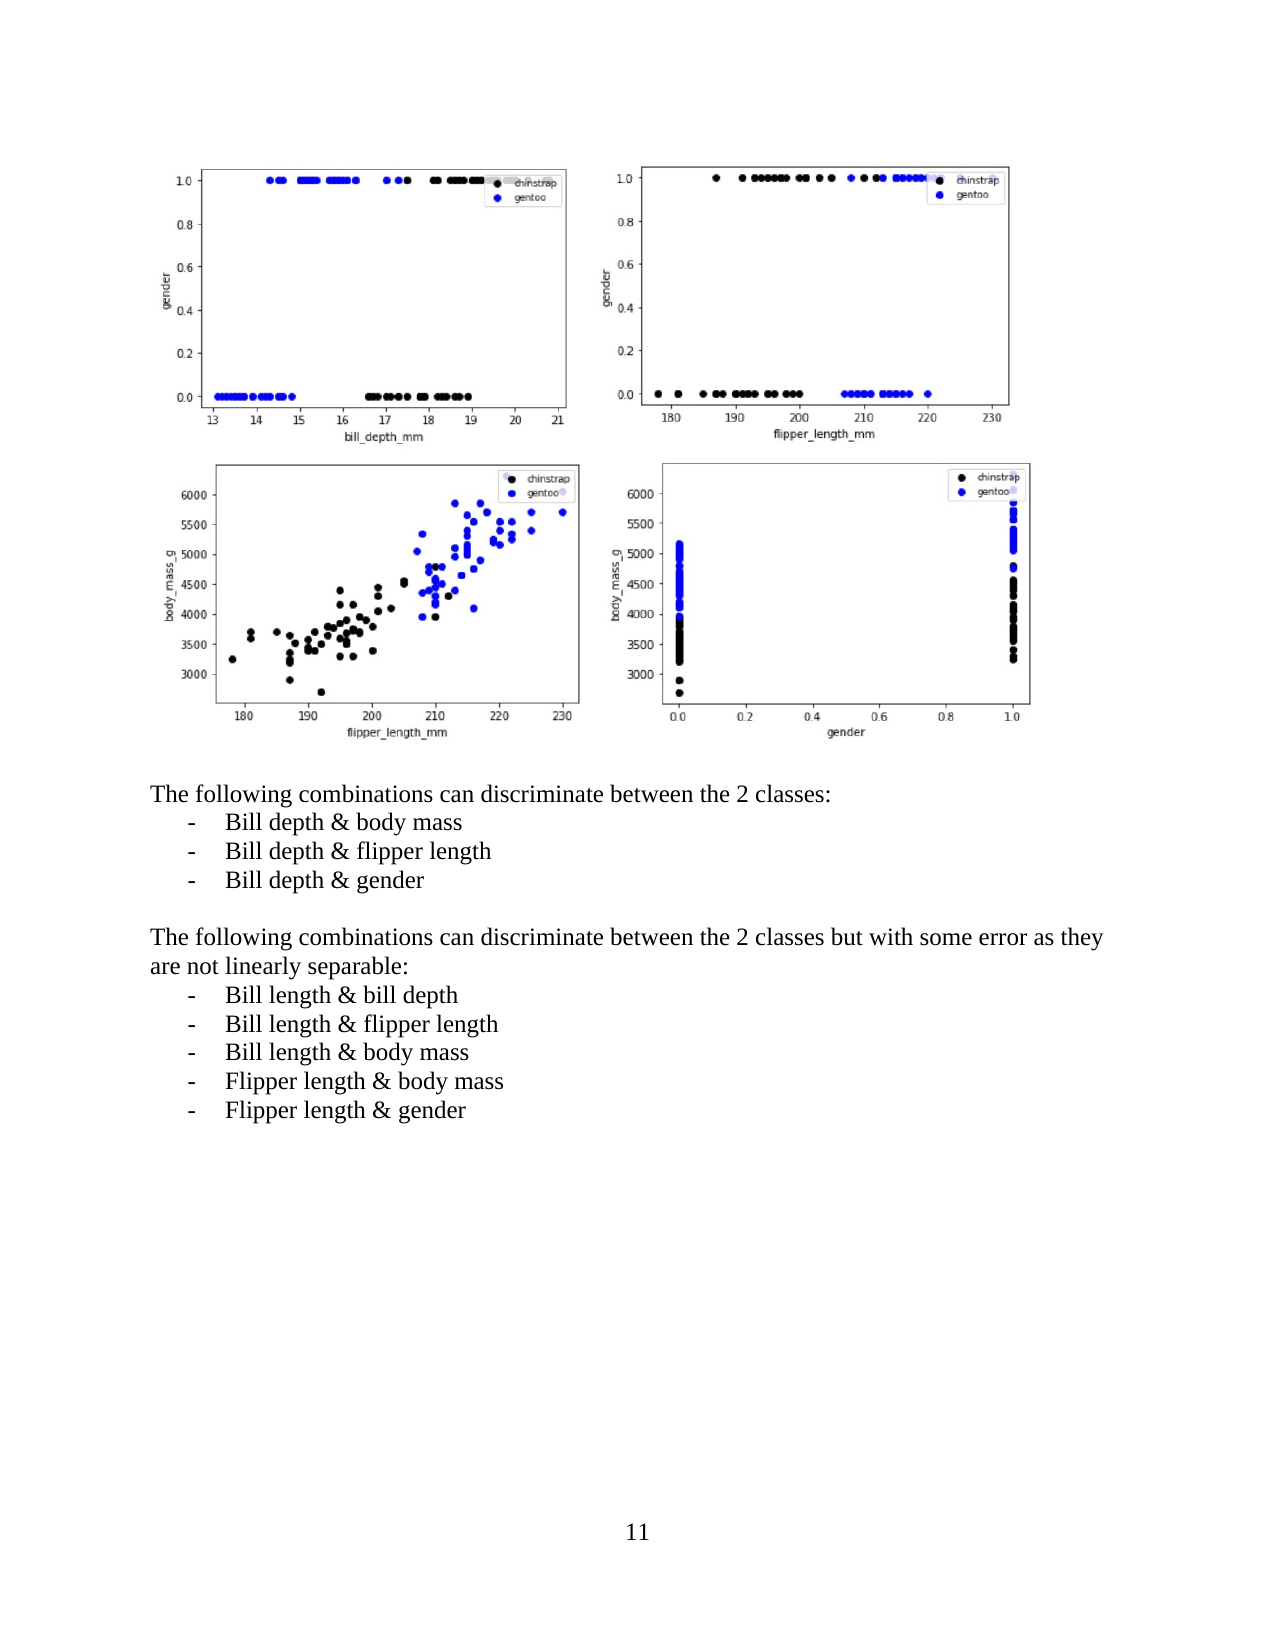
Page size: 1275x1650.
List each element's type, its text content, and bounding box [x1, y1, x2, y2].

list Flipper length & gender [187, 1095, 1125, 1124]
list Flipper length & body mass [187, 1066, 1125, 1095]
list Bill depth & gender [187, 865, 1125, 894]
list Bill depth & body mass [187, 807, 1125, 836]
picture [150, 150, 1047, 750]
text The following combinations can discriminate between the 2 classes: [150, 779, 1125, 807]
list Bill length & body mass [187, 1037, 1125, 1066]
list Bill length & flipper length [187, 1009, 1125, 1037]
list Bill depth & flipper length [187, 836, 1125, 865]
text The following combinations can discriminate between the 2 classes but with some error as they are not linearly separable: [150, 922, 1125, 980]
list Bill length & bill depth [187, 980, 1125, 1009]
